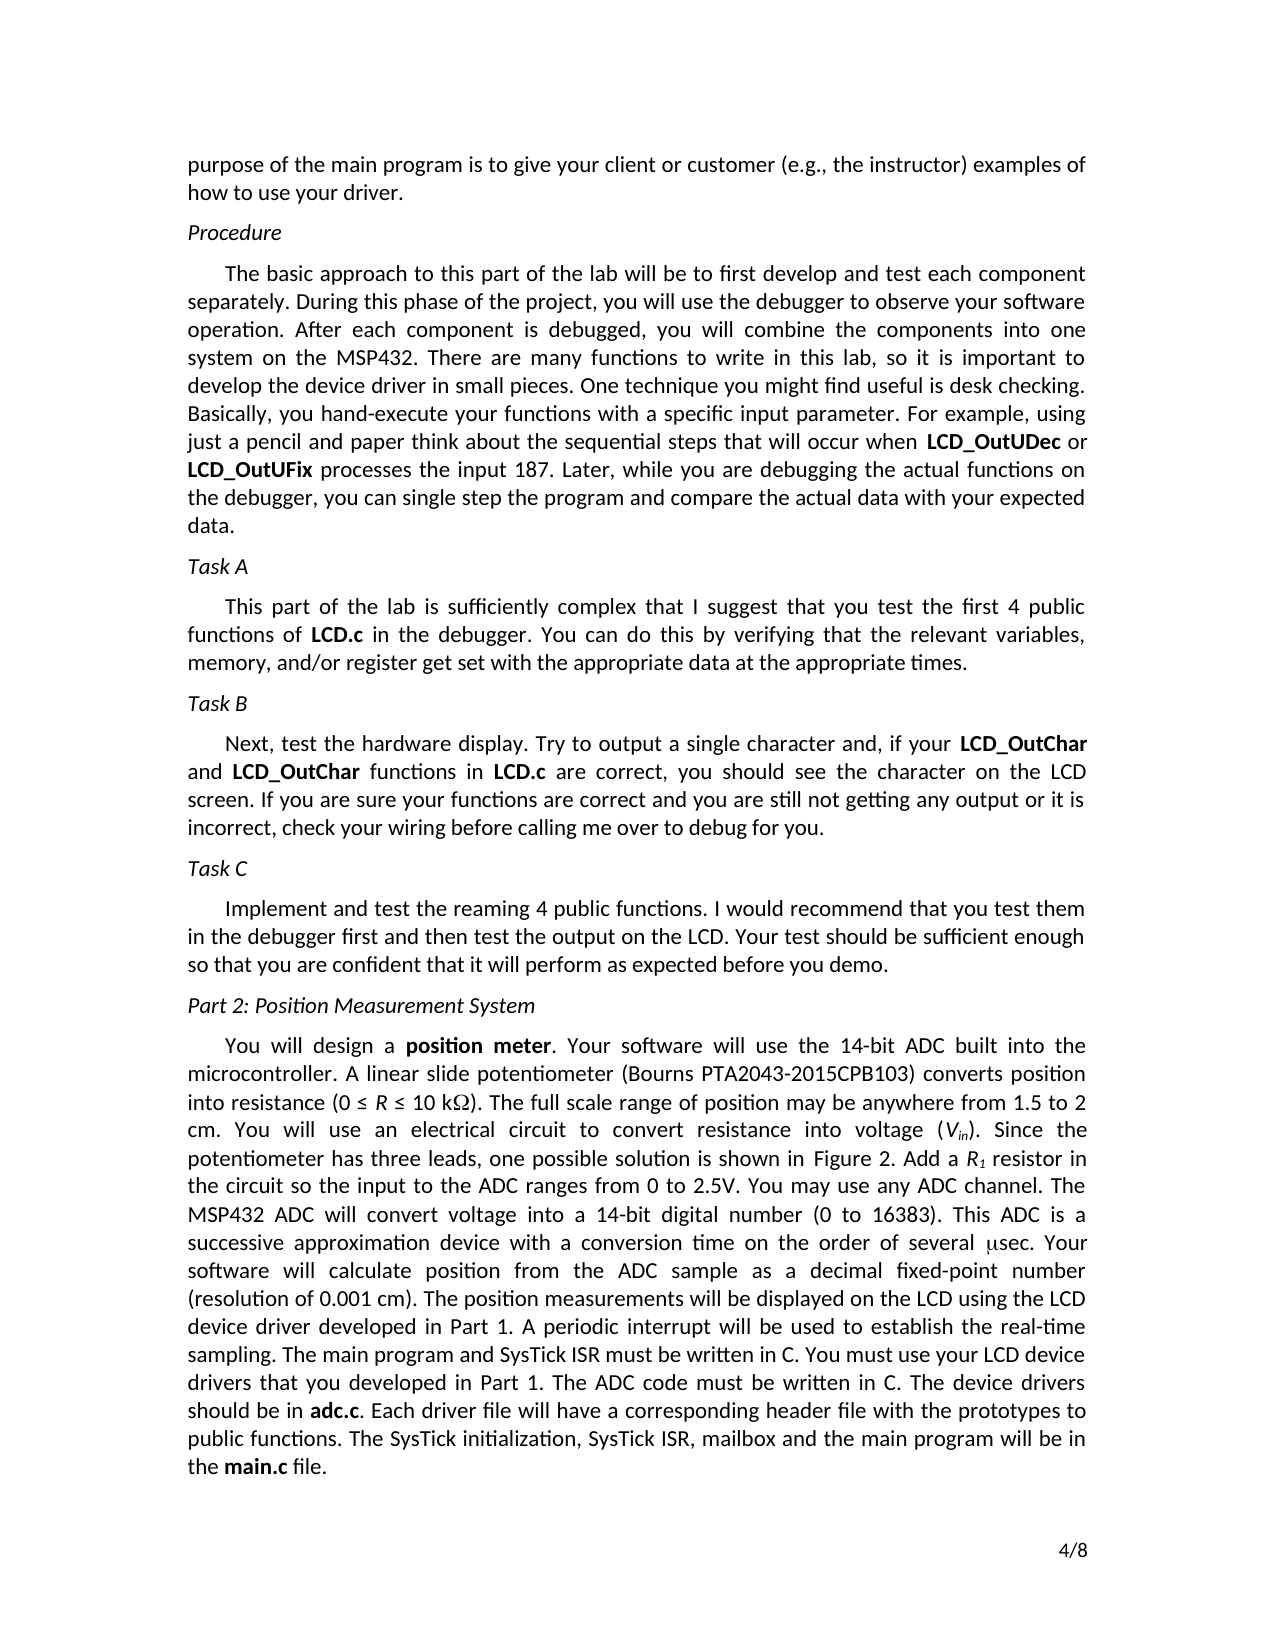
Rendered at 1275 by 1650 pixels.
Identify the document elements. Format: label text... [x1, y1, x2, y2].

subtitle Part 2: Position Measurement System [187, 991, 1087, 1019]
subtitle Procedure [187, 218, 1087, 247]
subtitle Task C [187, 854, 1087, 882]
text The basic approach to this part of the lab will be to first develop and test each component separately. During this phase of the project, you will use the debugger to observe your software operation. After each component is debugged, you will combine the components into one system on the MSP432. There are many functions to write in this lab, so it is important to develop the device driver in small pieces. One technique you might find useful is desk checking. Basically, you hand-execute your functions with a specific input parameter. For example, using just a pencil and paper think about the sequential steps that will occur when LCD_OutUDec or LCD_OutUFix processes the input 187. Later, while you are debugging the actual functions on the debugger, you can single step the program and compare the actual data with your expected data. [187, 259, 1087, 539]
text Next, test the hardware display. Try to output a single character and, if your LCD_OutChar and LCD_OutChar functions in LCD.c are correct, you should see the character on the LCD screen. If you are sure your functions are correct and you are still not getting any output or it is incorrect, check your wiring before calling me over to debug for you. [187, 729, 1087, 841]
text Implement and test the reaming 4 public functions. I would recommend that you test them in the debugger first and then test the output on the LCD. Your test should be sufficient enough so that you are confident that it will perform as expected before you demo. [187, 894, 1087, 978]
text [187, 150, 1087, 206]
text This part of the lab is sufficiently complex that I suggest that you test the first 4 public functions of LCD.c in the debugger. You can do this by verifying that the relevant variables, memory, and/or register get set with the appropriate data at the appropriate times. [187, 592, 1087, 676]
text You will design a position meter. Your software will use the 14-bit ADC built into the microcontroller. A linear slide potentiometer (Bourns PTA2043-2015CPB103) converts position into resistance (0 ≤ R ≤ 10 k). The full scale range of position may be anywhere from 1.5 to 2 cm. You will use an electrical circuit to convert resistance into voltage (Vin). Since the potentiometer has three leads, one possible solution is shown in Figure 2. Add a R1 resistor in the circuit so the input to the ADC ranges from 0 to 2.5V. You may use any ADC channel. The MSP432 ADC will convert voltage into a 14-bit digital number (0 to 16383). This ADC is a successive approximation device with a conversion time on the order of several sec. Your software will calculate position from the ADC sample as a decimal fixed-point number (resolution of 0.001 cm). The position measurements will be displayed on the LCD using the LCD device driver developed in Part 1. A periodic interrupt will be used to establish the real-time sampling. The main program and SysTick ISR must be written in C. You must use your LCD device drivers that you developed in Part 1. The ADC code must be written in C. The device drivers should be in adc.c. Each driver file will have a corresponding header file with the prototypes to public functions. The SysTick initialization, SysTick ISR, mailbox and the main program will be in the main.c file. [187, 1032, 1087, 1480]
subtitle Task B [187, 689, 1087, 717]
subtitle Task A [187, 552, 1087, 580]
